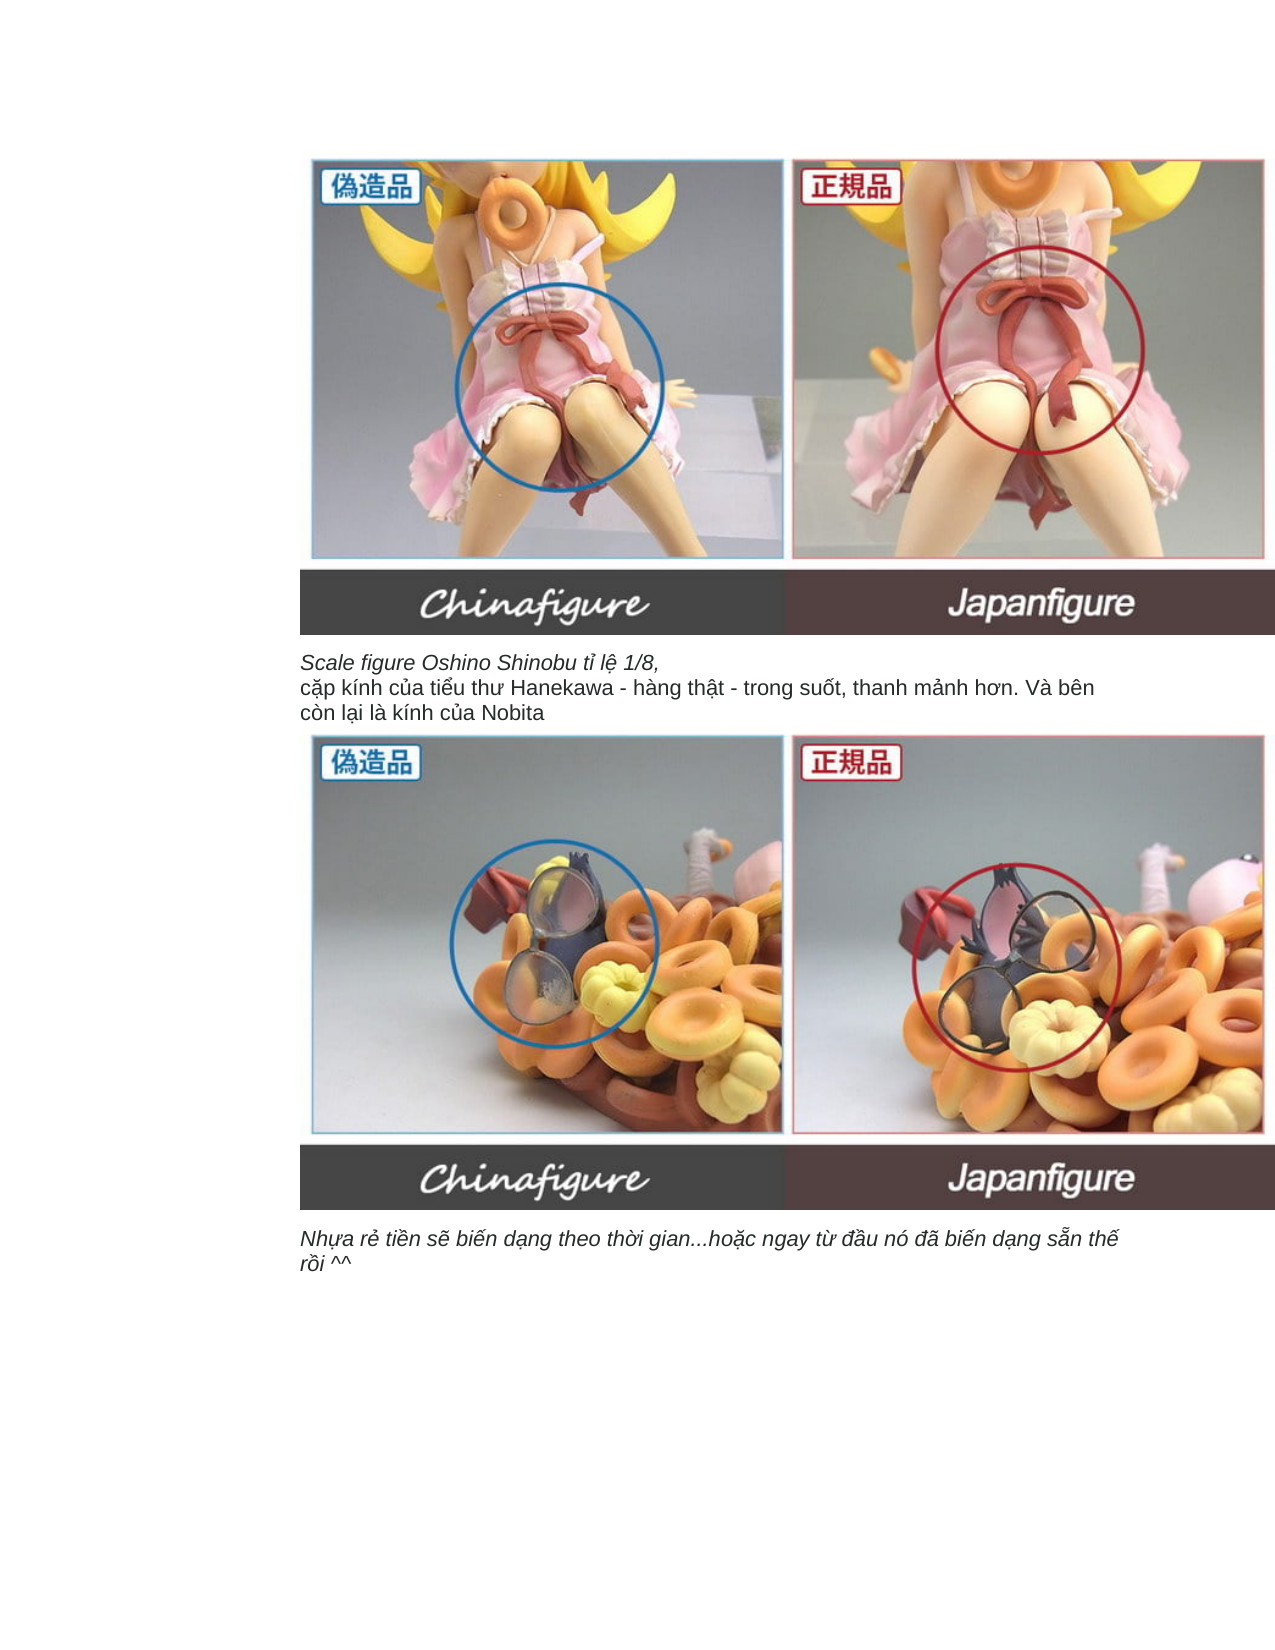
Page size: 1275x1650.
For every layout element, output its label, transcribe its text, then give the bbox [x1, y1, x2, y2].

text Scale figure Oshino Shinobu tỉ lệ 1/8, cặp kính của tiểu thư Hanekawa - hàng thật - trong suốt, thanh mảnh hơn. Và bên còn lại là kính của Nobita [300, 650, 1125, 725]
picture [300, 150, 1275, 635]
picture [300, 725, 1275, 1210]
text Nhựa rẻ tiền sẽ biến dạng theo thời gian...hoặc ngay từ đầu nó đã biến dạng sẵn thế rồi ^^ [300, 1225, 1125, 1276]
